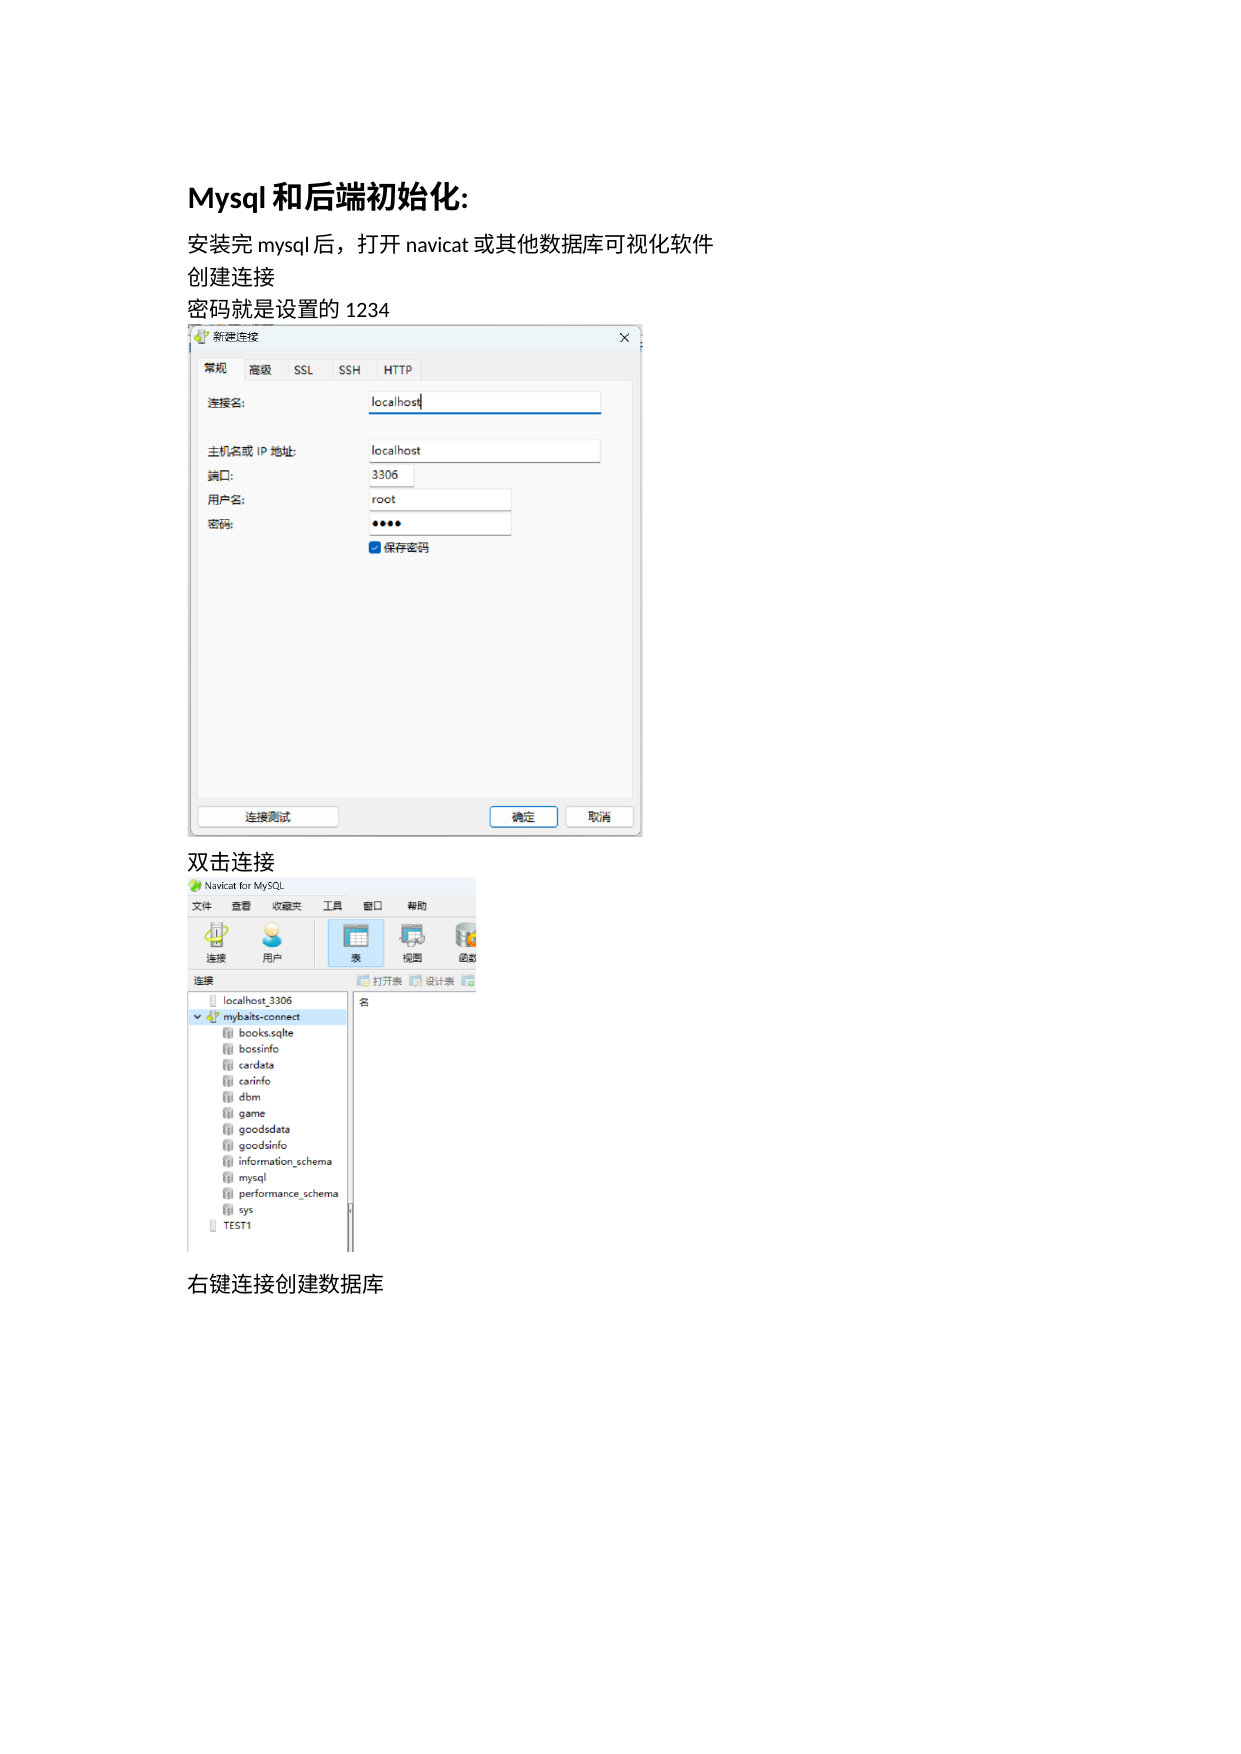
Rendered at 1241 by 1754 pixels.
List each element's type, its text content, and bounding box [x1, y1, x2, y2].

text 密码就是设置的1234 [187, 292, 1053, 324]
picture [187, 324, 643, 837]
text 创建连接 [187, 259, 1053, 292]
text 双击连接 [187, 844, 1053, 877]
picture [187, 877, 477, 1252]
text 右键连接创建数据库 [187, 1267, 1053, 1299]
text Mysql和后端初始化: [187, 162, 1053, 227]
text 安装完mysql后，打开navicat或其他数据库可视化软件 [187, 227, 1053, 259]
